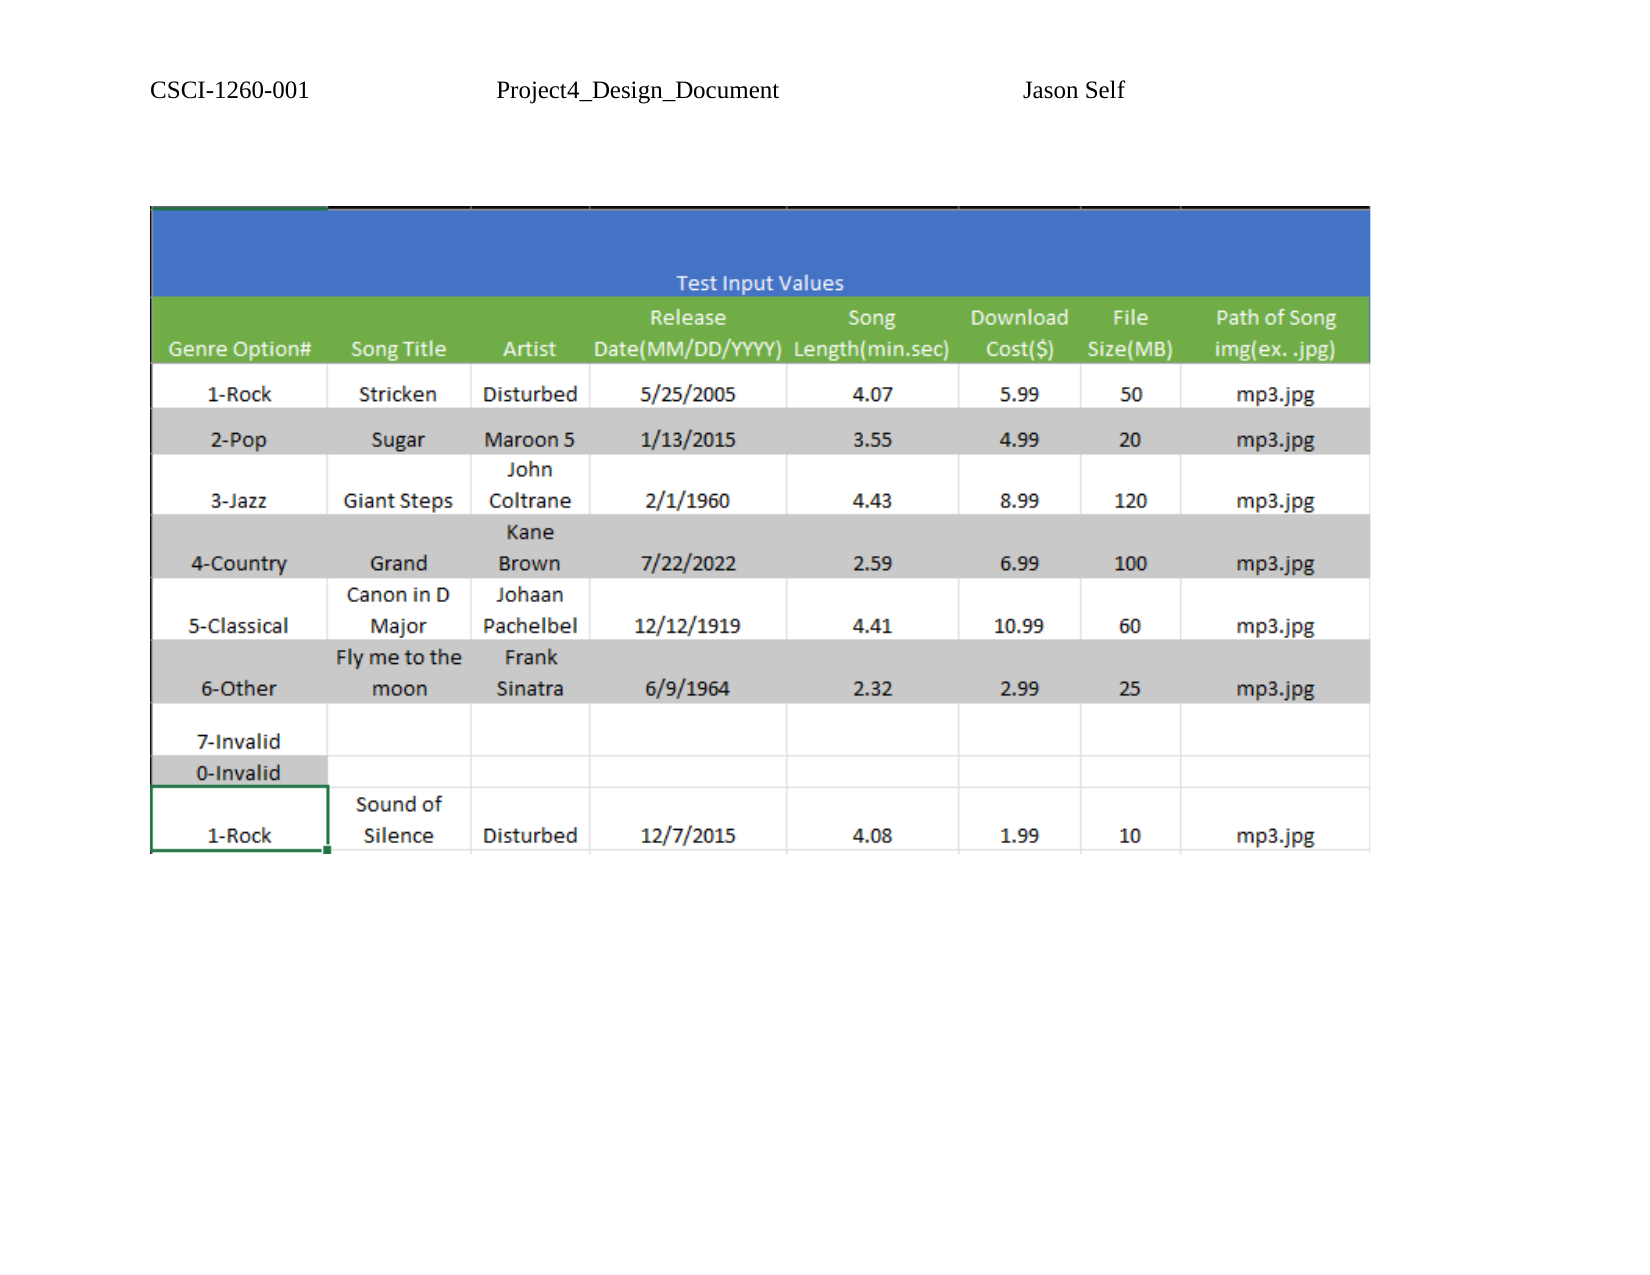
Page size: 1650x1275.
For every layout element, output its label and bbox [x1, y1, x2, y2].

picture [150, 206, 1371, 854]
